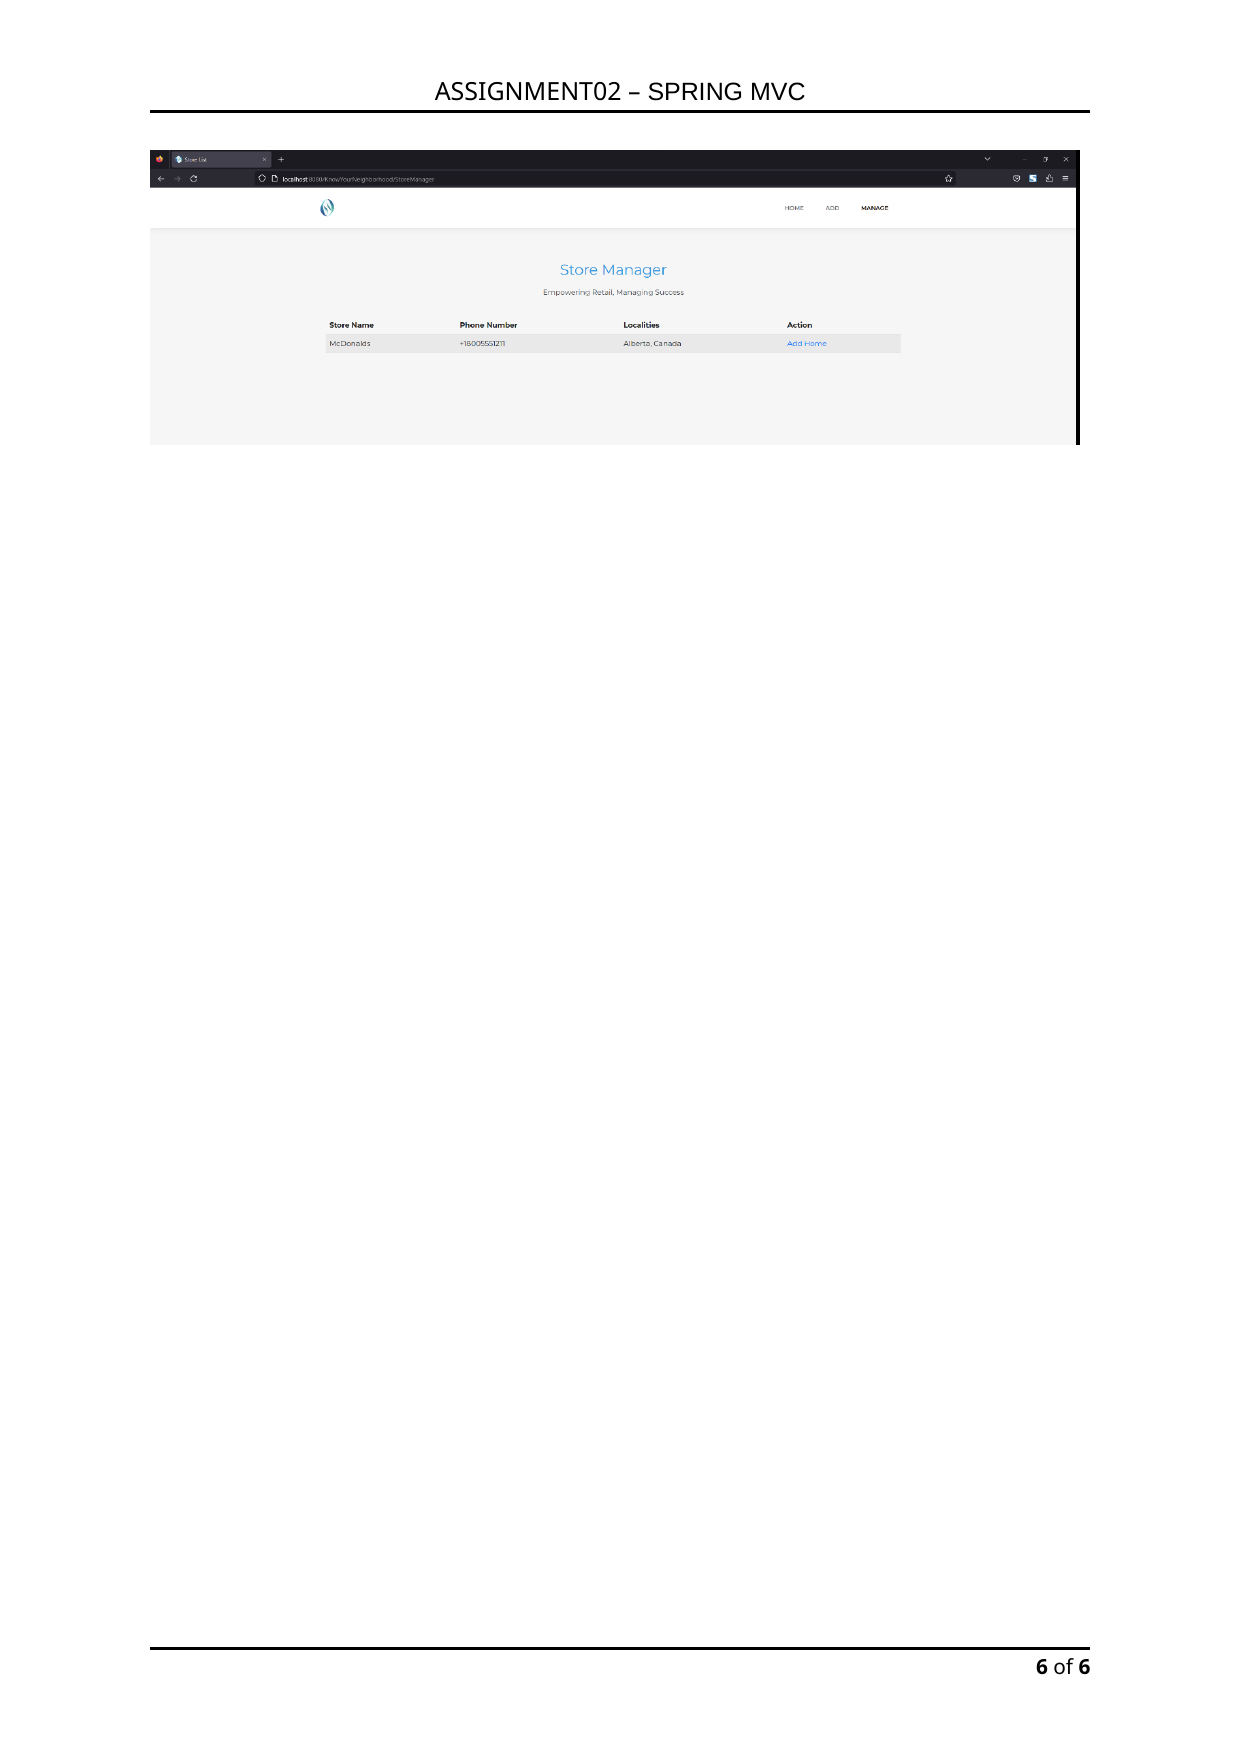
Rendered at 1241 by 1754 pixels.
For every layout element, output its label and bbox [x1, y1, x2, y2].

picture [150, 150, 1080, 445]
